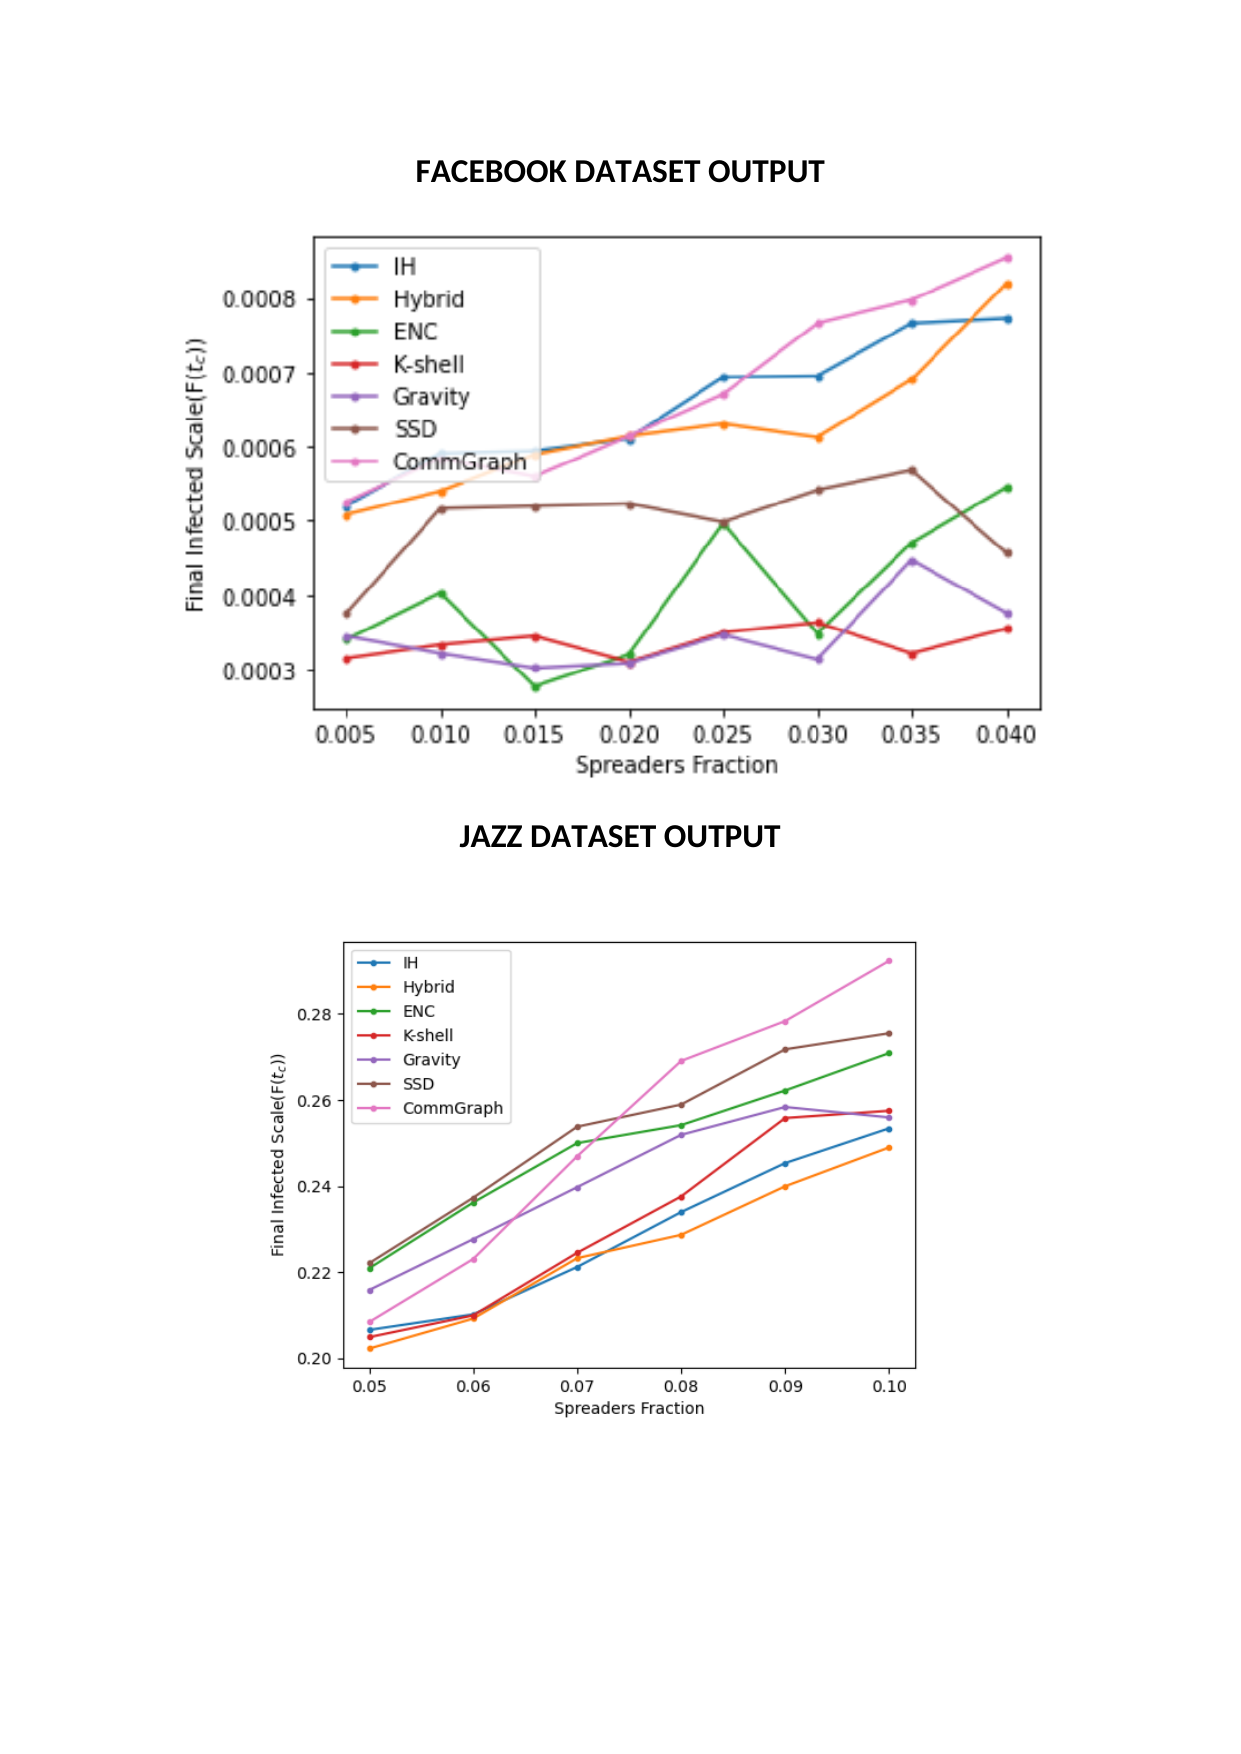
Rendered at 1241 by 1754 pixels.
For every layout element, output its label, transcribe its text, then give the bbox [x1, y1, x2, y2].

picture [150, 210, 1091, 797]
text FACEBOOK DATASET OUTPUT [150, 150, 1090, 191]
picture [251, 875, 989, 1429]
text JAZZ DATASET OUTPUT [150, 815, 1090, 856]
